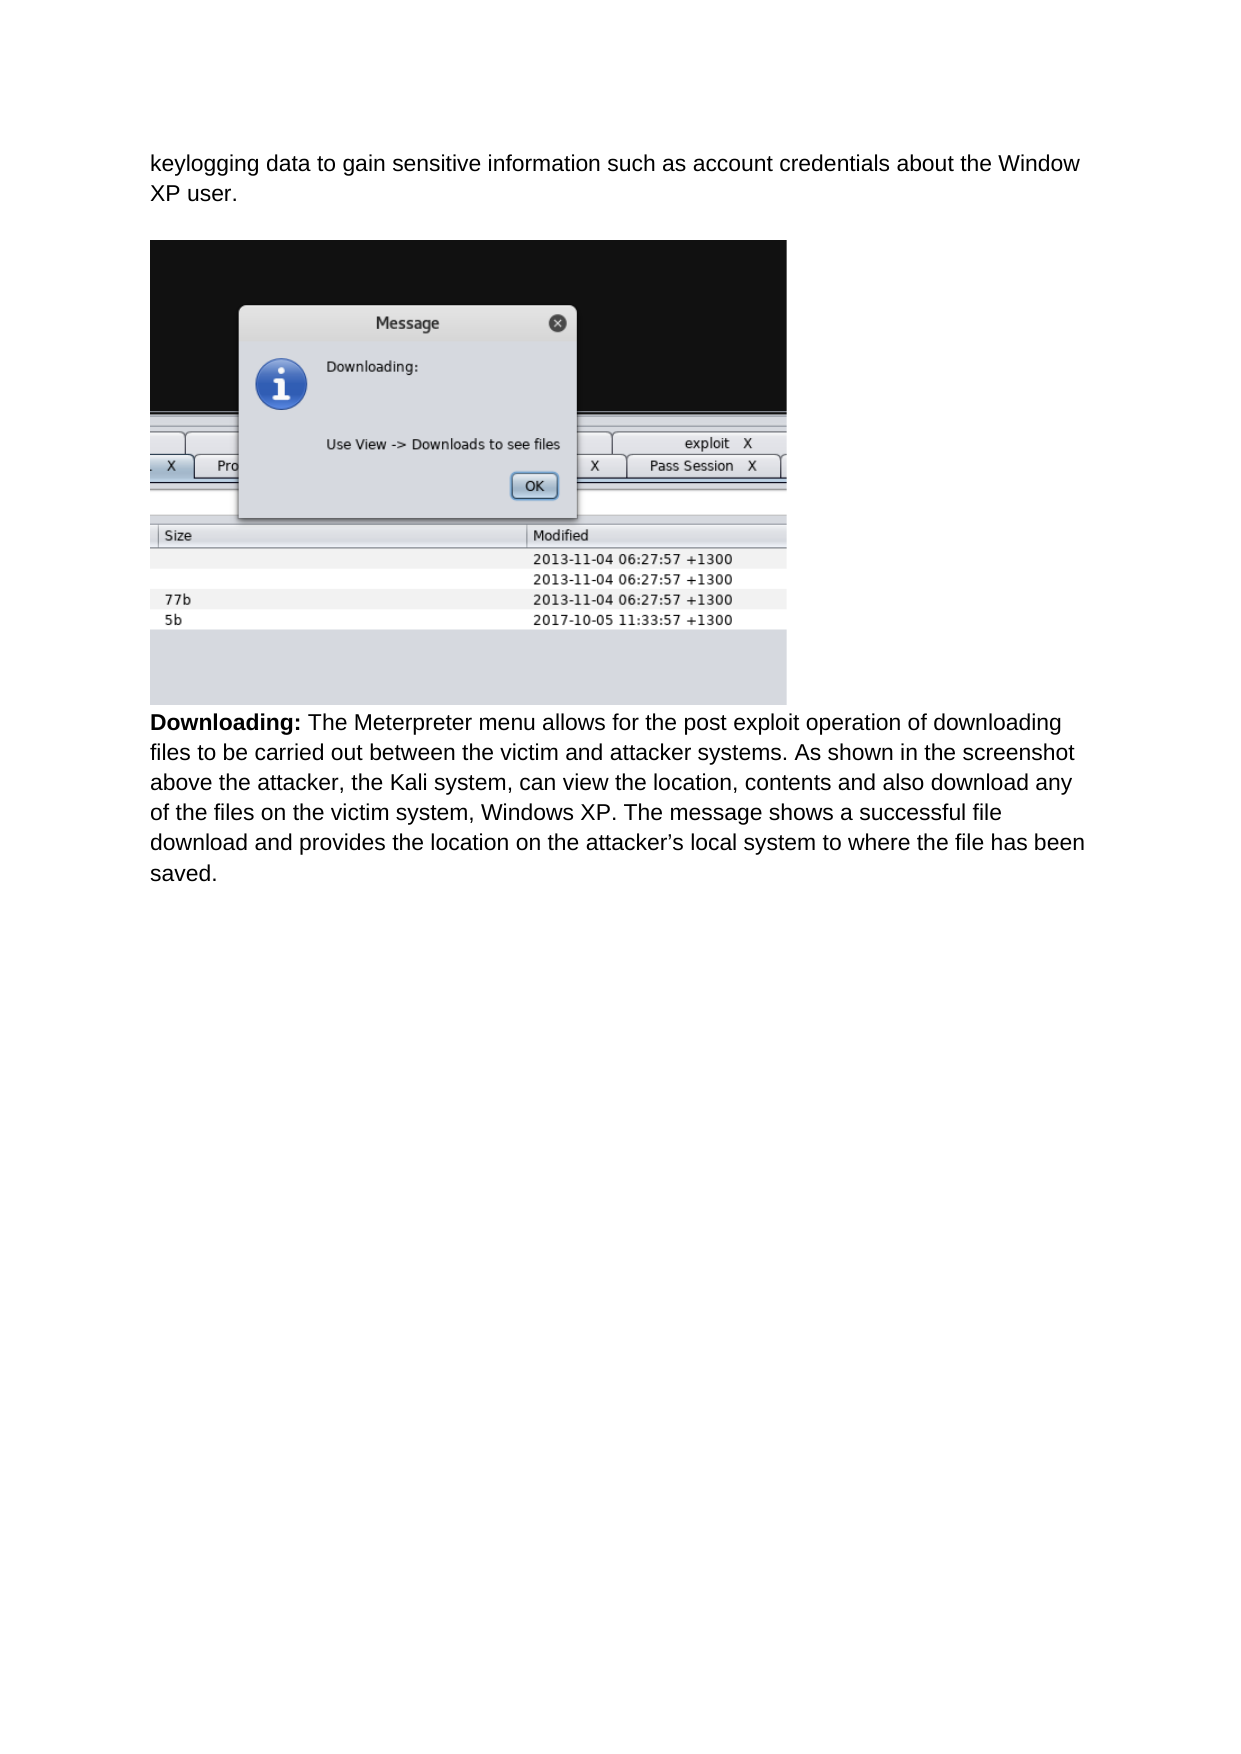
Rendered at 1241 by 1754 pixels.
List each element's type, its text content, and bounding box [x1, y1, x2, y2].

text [150, 150, 1090, 207]
picture [150, 240, 787, 705]
text Downloading: The Meterpreter menu allows for the post exploit operation of downloading files to be carried out between the victim and attacker systems. As shown in the screenshot above the attacker, the Kali system, can view the location, contents and also download any of the files on the victim system, Windows XP. The message shows a successful file download and provides the location on the attacker’s local system to where the file has been saved. [150, 708, 1090, 886]
